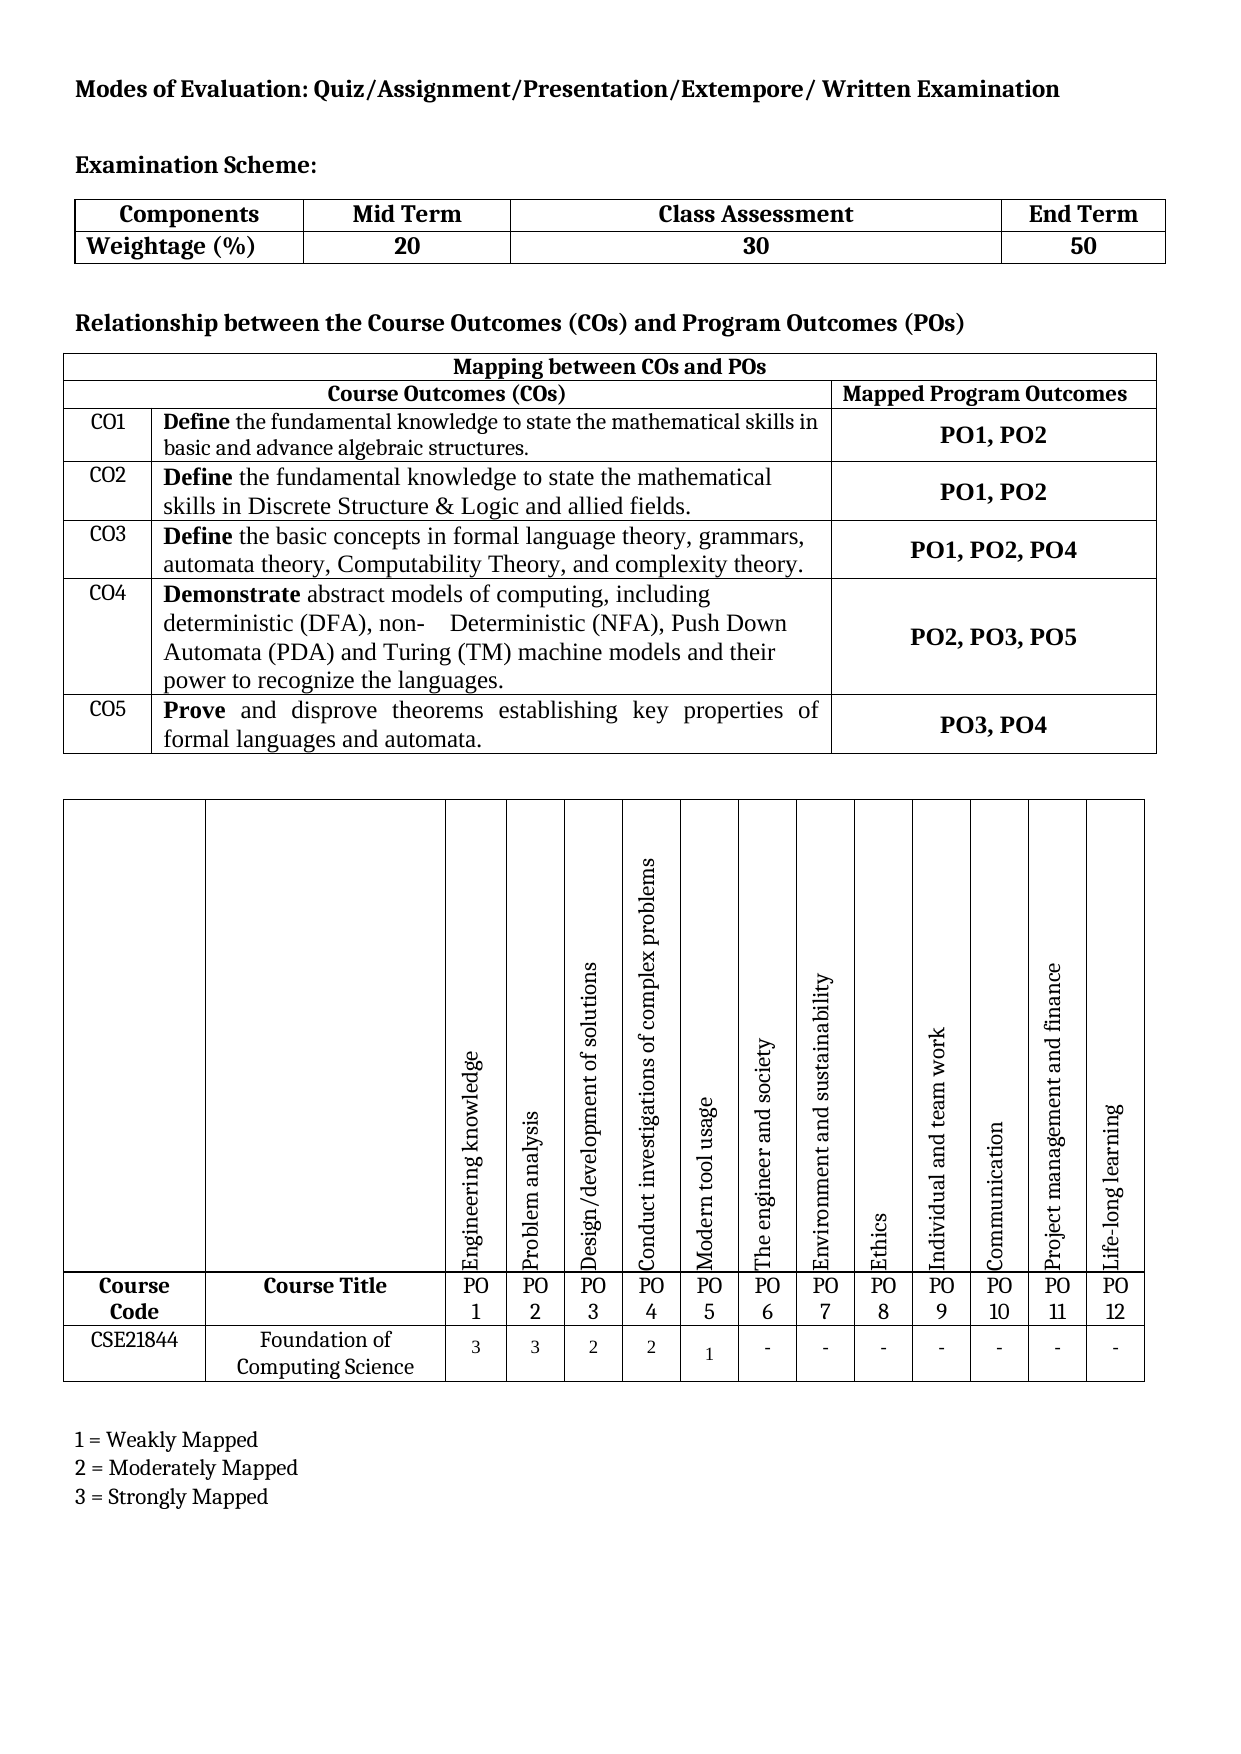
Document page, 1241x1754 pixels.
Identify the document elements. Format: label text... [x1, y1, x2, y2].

table_cell CO2 [64, 462, 151, 520]
table_cell 2 [623, 1326, 680, 1381]
table_cell CO4 [64, 579, 151, 694]
table_header Mapping between COs and POs [64, 354, 1156, 380]
table_cell PO 9 [913, 1273, 970, 1325]
table_cell CO1 [64, 409, 151, 461]
table_header [64, 800, 205, 1271]
table_cell - [1087, 1326, 1144, 1381]
table_cell PO1, PO2, PO4 [832, 521, 1156, 578]
table_header End Term [1002, 200, 1165, 231]
table_cell CO5 [64, 695, 151, 753]
table_header Communication [971, 800, 1028, 1271]
table_cell Demonstrate abstract models of computing, including deterministic (DFA), non- Deterministic (NFA), Push Down Automata (PDA) and Turing (TM) machine models and their power to recognize the languages. [152, 579, 831, 694]
table_cell PO 12 [1087, 1273, 1144, 1325]
table_cell 2 [565, 1326, 622, 1381]
table_header Mid Term [304, 200, 510, 231]
table_cell PO 11 [1029, 1273, 1086, 1325]
table_header Project management and finance [1029, 800, 1086, 1271]
table_cell Weightage (%) [76, 232, 303, 263]
table_cell PO 3 [565, 1273, 622, 1325]
table_cell Define the fundamental knowledge to state the mathematical skills in basic and advance algebraic structures. [152, 409, 831, 461]
table_header Design/development of solutions [565, 800, 622, 1271]
table_cell - [913, 1326, 970, 1381]
table_cell PO 10 [971, 1273, 1028, 1325]
table_cell PO 2 [507, 1273, 564, 1325]
table_cell Course Outcomes (COs) [64, 381, 831, 407]
text Modes of Evaluation: Quiz/Assignment/Presentation/Extempore/ Written Examination [75, 75, 1165, 104]
table_cell PO1, PO2 [832, 462, 1156, 520]
table_cell - [1029, 1326, 1086, 1381]
table_cell Course Code [64, 1273, 205, 1325]
table_cell Define the fundamental knowledge to state the mathematical skills in Discrete Structure & Logic and allied fields. [691, 462, 831, 520]
table_cell - [797, 1326, 854, 1381]
table_cell Mapped Program Outcomes [832, 381, 1156, 407]
table_header Engineering knowledge [446, 800, 506, 1271]
table_cell Define the basic concepts in formal language theory, grammars, automata theory, Computability Theory, and complexity theory. [152, 521, 831, 578]
table_header Problem analysis [507, 800, 564, 1271]
table_header Components [76, 200, 303, 231]
table_cell Foundation of Computing Science [206, 1326, 445, 1381]
table_cell PO 7 [797, 1273, 854, 1325]
table_cell PO1, PO2 [832, 409, 1156, 461]
table_cell 20 [304, 232, 510, 263]
table_header [206, 800, 445, 1271]
table_header Class Assessment [511, 200, 1001, 231]
table_cell 30 [511, 232, 1001, 263]
table_header The engineer and society [739, 800, 796, 1271]
table_cell - [739, 1326, 796, 1381]
table_cell PO 5 [681, 1273, 738, 1325]
table_header Life-long learning [1087, 800, 1144, 1271]
table_cell 1 [681, 1326, 738, 1381]
table_cell PO 4 [623, 1273, 680, 1325]
table_cell PO3, PO4 [832, 695, 1156, 753]
table_cell PO2, PO3, PO5 [832, 579, 1156, 694]
table_cell - [855, 1326, 912, 1381]
table_header Environment and sustainability [797, 800, 854, 1271]
table_header Individual and team work [913, 800, 970, 1271]
table_header Modern tool usage [681, 800, 738, 1271]
table_cell Course Title [206, 1273, 445, 1325]
table_cell PO 8 [855, 1273, 912, 1325]
table_header Conduct investigations of complex problems [623, 800, 680, 1271]
text Examination Scheme: [75, 151, 1165, 180]
table_cell Prove and disprove theorems establishing key properties of formal languages and automata. [152, 695, 831, 753]
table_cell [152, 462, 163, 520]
text Relationship between the Course Outcomes (COs) and Program Outcomes (POs) [75, 309, 1165, 338]
table_cell 3 [446, 1326, 506, 1381]
table_cell CSE21844 [64, 1326, 205, 1381]
table_header Ethics [855, 800, 912, 1271]
table_cell 3 [507, 1326, 564, 1381]
table_cell 50 [1002, 232, 1165, 263]
text 1 = Weakly Mapped 2 = Moderately Mapped 3 = Strongly Mapped [75, 1427, 1165, 1510]
table_cell PO 1 [446, 1273, 506, 1325]
table_cell PO 6 [739, 1273, 796, 1325]
table_cell CO3 [64, 521, 151, 578]
table_cell - [971, 1326, 1028, 1381]
